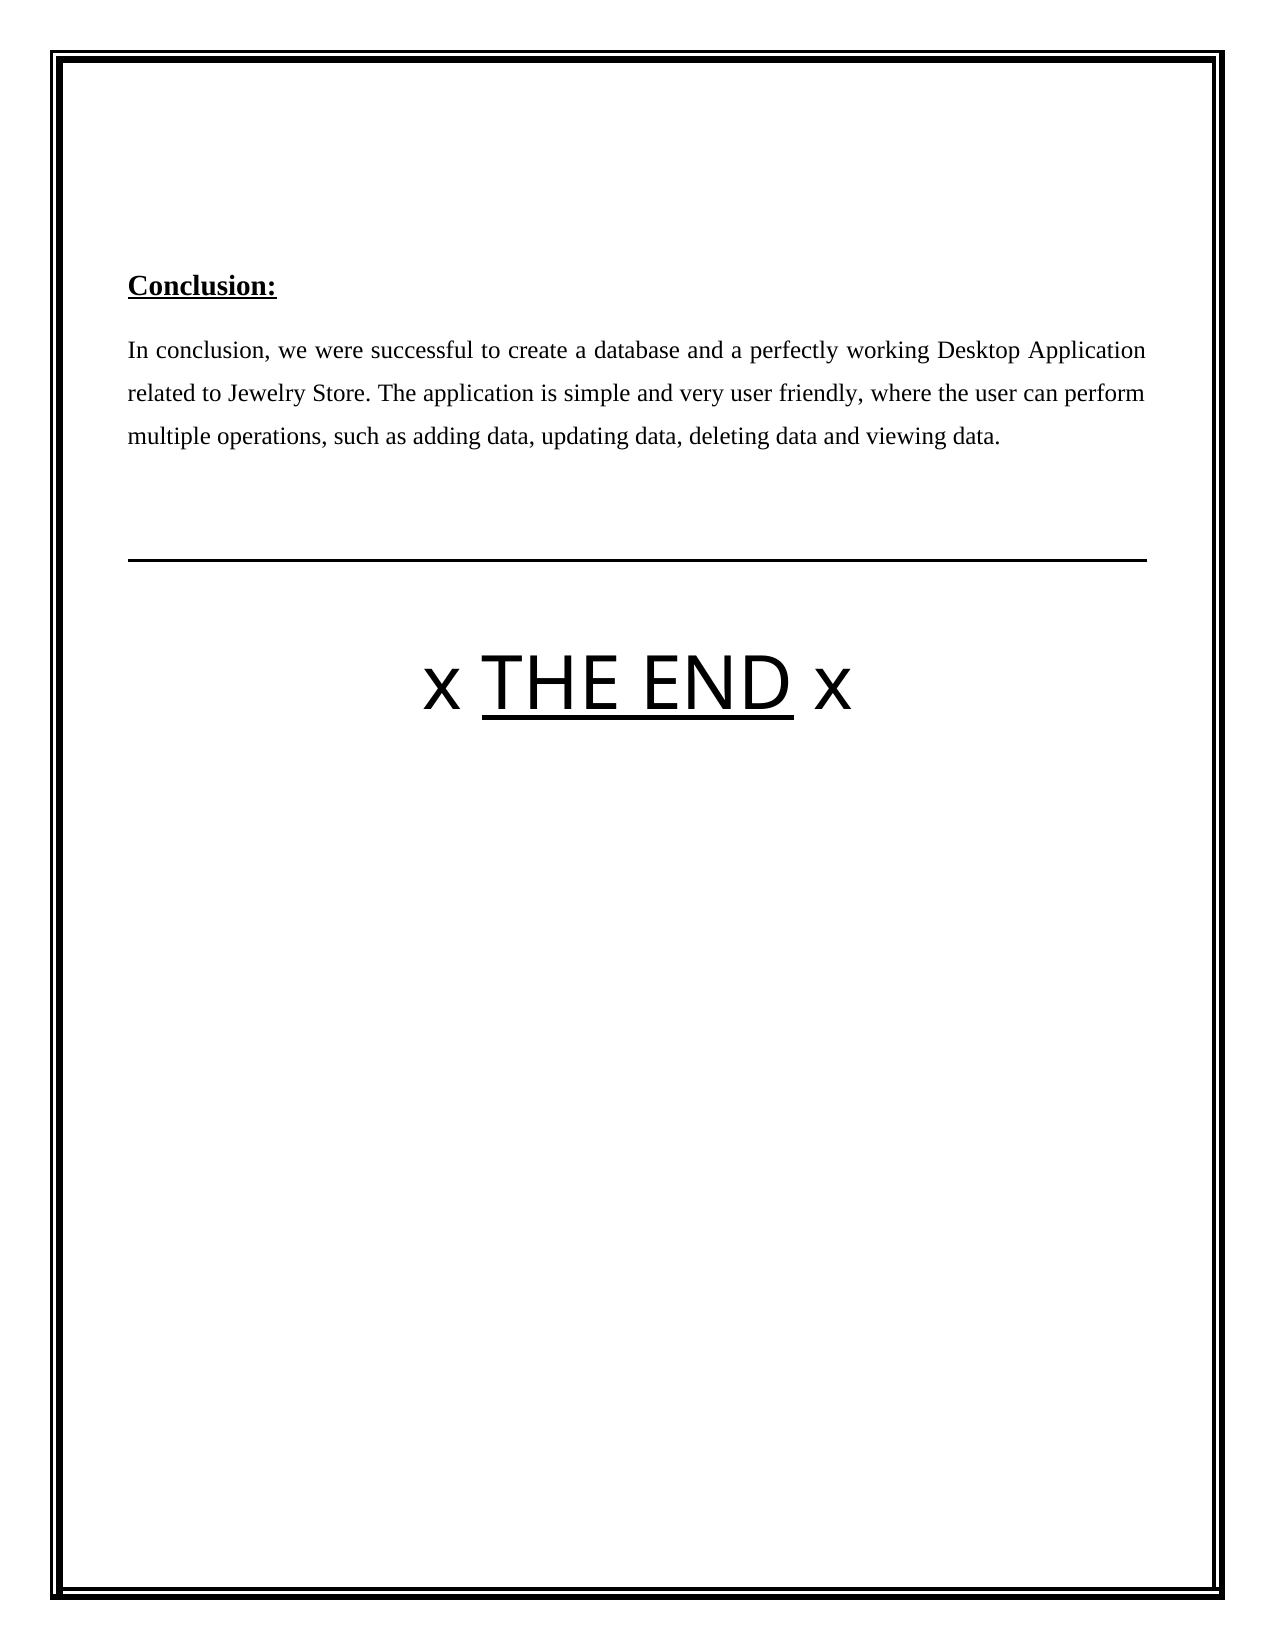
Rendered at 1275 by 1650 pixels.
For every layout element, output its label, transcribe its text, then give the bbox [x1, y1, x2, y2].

text Conclusion: [127, 268, 1147, 301]
text x THE END x [127, 629, 1147, 731]
text In conclusion, we were successful to create a database and a perfectly working Desktop Application related to Jewelry Store. The application is simple and very user friendly, where the user can perform multiple operations, such as adding data, updating data, deleting data and viewing data. [127, 335, 1147, 450]
